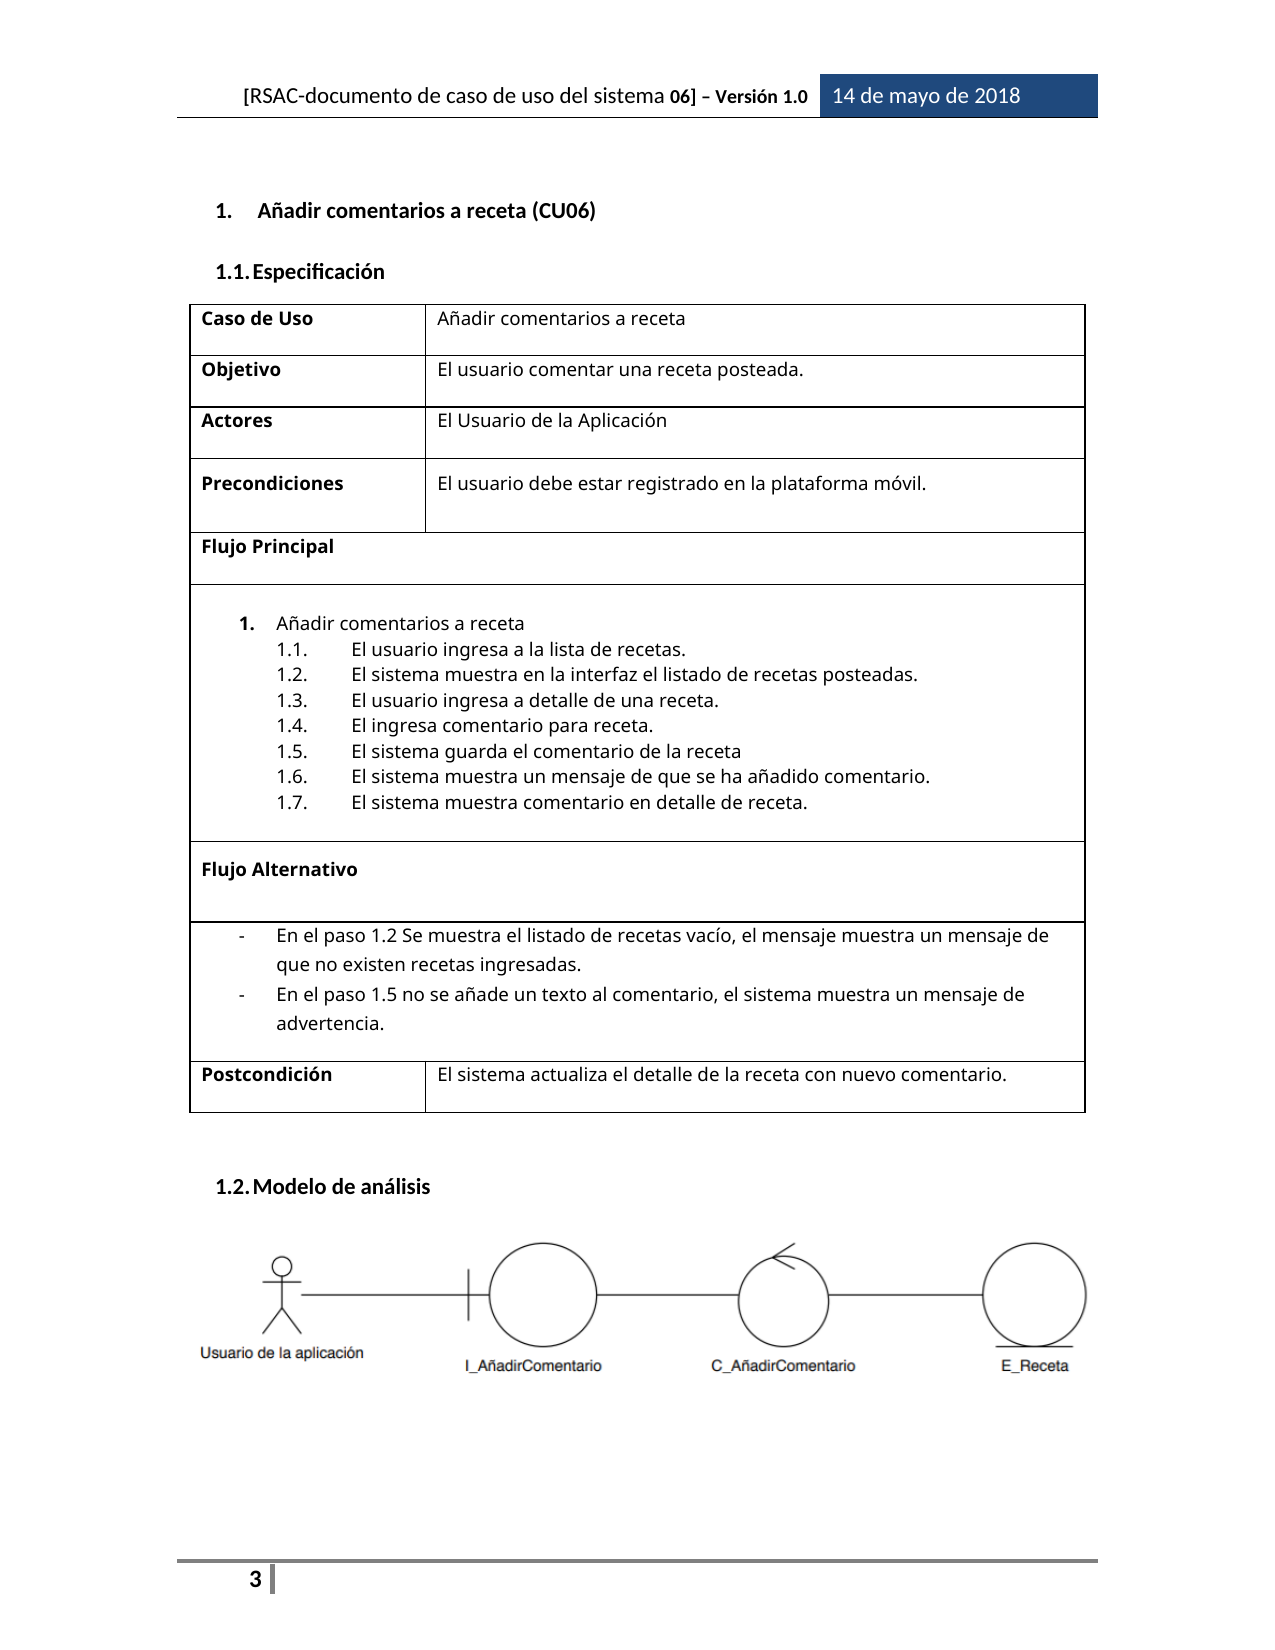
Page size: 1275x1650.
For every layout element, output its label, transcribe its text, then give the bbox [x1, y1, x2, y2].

table_cell Postcondición [191, 1062, 425, 1112]
list Modelo de análisis [215, 1172, 1098, 1200]
table_cell El sistema actualiza el detalle de la receta con nuevo comentario. [426, 1062, 1084, 1112]
table_cell Añadir comentarios a receta El usuario ingresa a la lista de recetas. El sistema muestra en la interfaz el listado de recetas posteadas. El usuario ingresa a detalle de una receta. El ingresa comentario para receta. El sistema guarda el comentario de la receta El sistema muestra un mensaje de que se ha añadido comentario. El sistema muestra comentario en detalle de receta. [191, 585, 1084, 841]
table_header Caso de Uso [191, 305, 425, 355]
table_cell Flujo Alternativo [191, 842, 1084, 921]
list Añadir comentarios a receta (CU06) [215, 197, 1098, 225]
table_cell Precondiciones [191, 459, 425, 532]
table_cell El usuario debe estar registrado en la plataforma móvil. [426, 459, 1084, 532]
table_header Añadir comentarios a receta [426, 305, 1084, 355]
table_cell El Usuario de la Aplicación [426, 408, 1084, 458]
picture [186, 1232, 1108, 1398]
table_cell Objetivo [191, 356, 425, 406]
table_cell Flujo Principal [191, 533, 1084, 583]
table_cell Actores [191, 408, 425, 458]
table_cell En el paso 1.2 Se muestra el listado de recetas vacío, el mensaje muestra un mensaje de que no existen recetas ingresadas. En el paso 1.5 no se añade un texto al comentario, el sistema muestra un mensaje de advertencia. [191, 923, 1084, 1061]
table_cell El usuario comentar una receta posteada. [426, 356, 1084, 406]
list Especificación [215, 257, 1098, 285]
